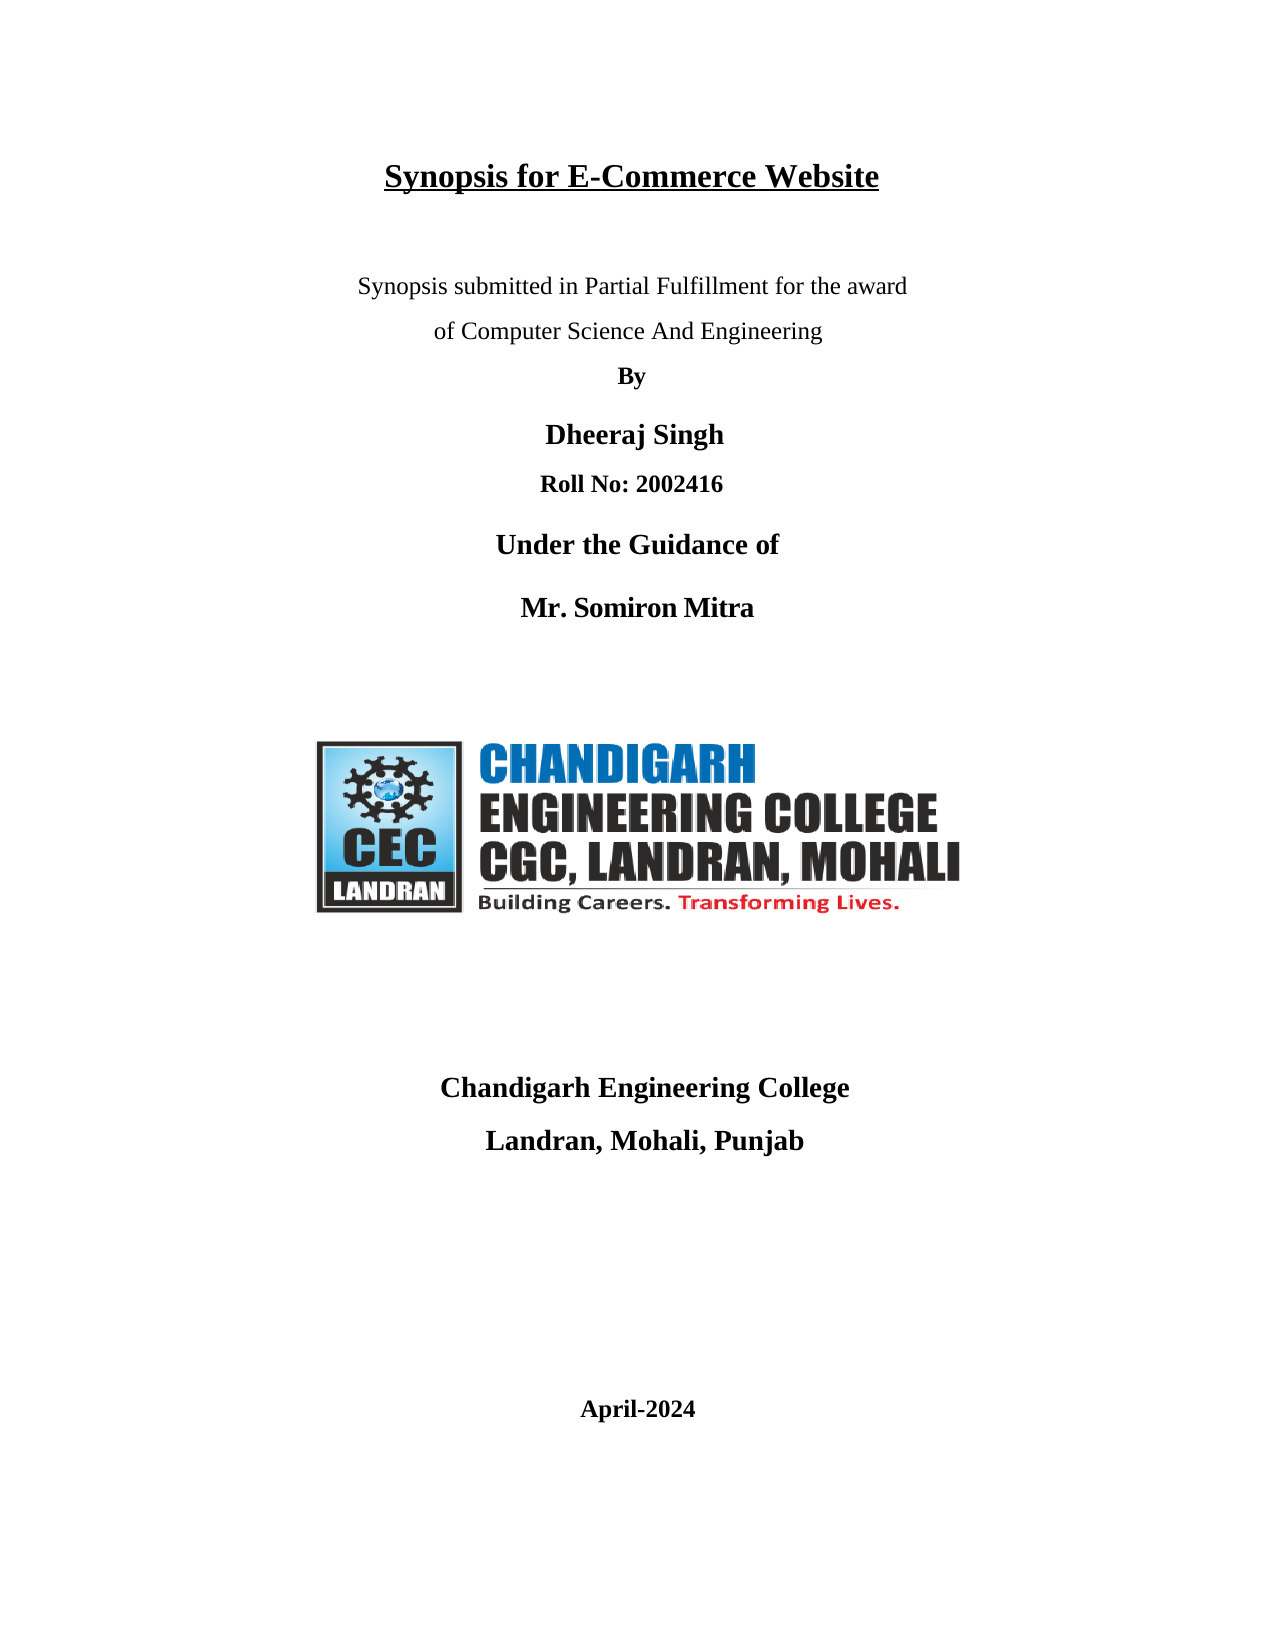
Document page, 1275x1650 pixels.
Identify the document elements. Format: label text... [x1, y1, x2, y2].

text April-2024 [365, 1394, 911, 1423]
text Chandigarh Engineering College [165, 1070, 1125, 1103]
picture [283, 707, 992, 943]
text Synopsis submitted in Partial Fulfillment for the award [165, 272, 1099, 300]
text Dheeraj Singh [150, 417, 1113, 450]
text Under the Guidance of [165, 527, 1110, 561]
text Mr. Somiron Mitra [165, 590, 1110, 623]
text of Computer Science And Engineering [434, 317, 1125, 345]
text By [150, 362, 1114, 389]
text Landran, Mohali, Punjab [165, 1123, 1125, 1156]
text Synopsis for E-Commerce Website [150, 156, 1113, 194]
text Roll No: 2002416 [150, 469, 1113, 498]
